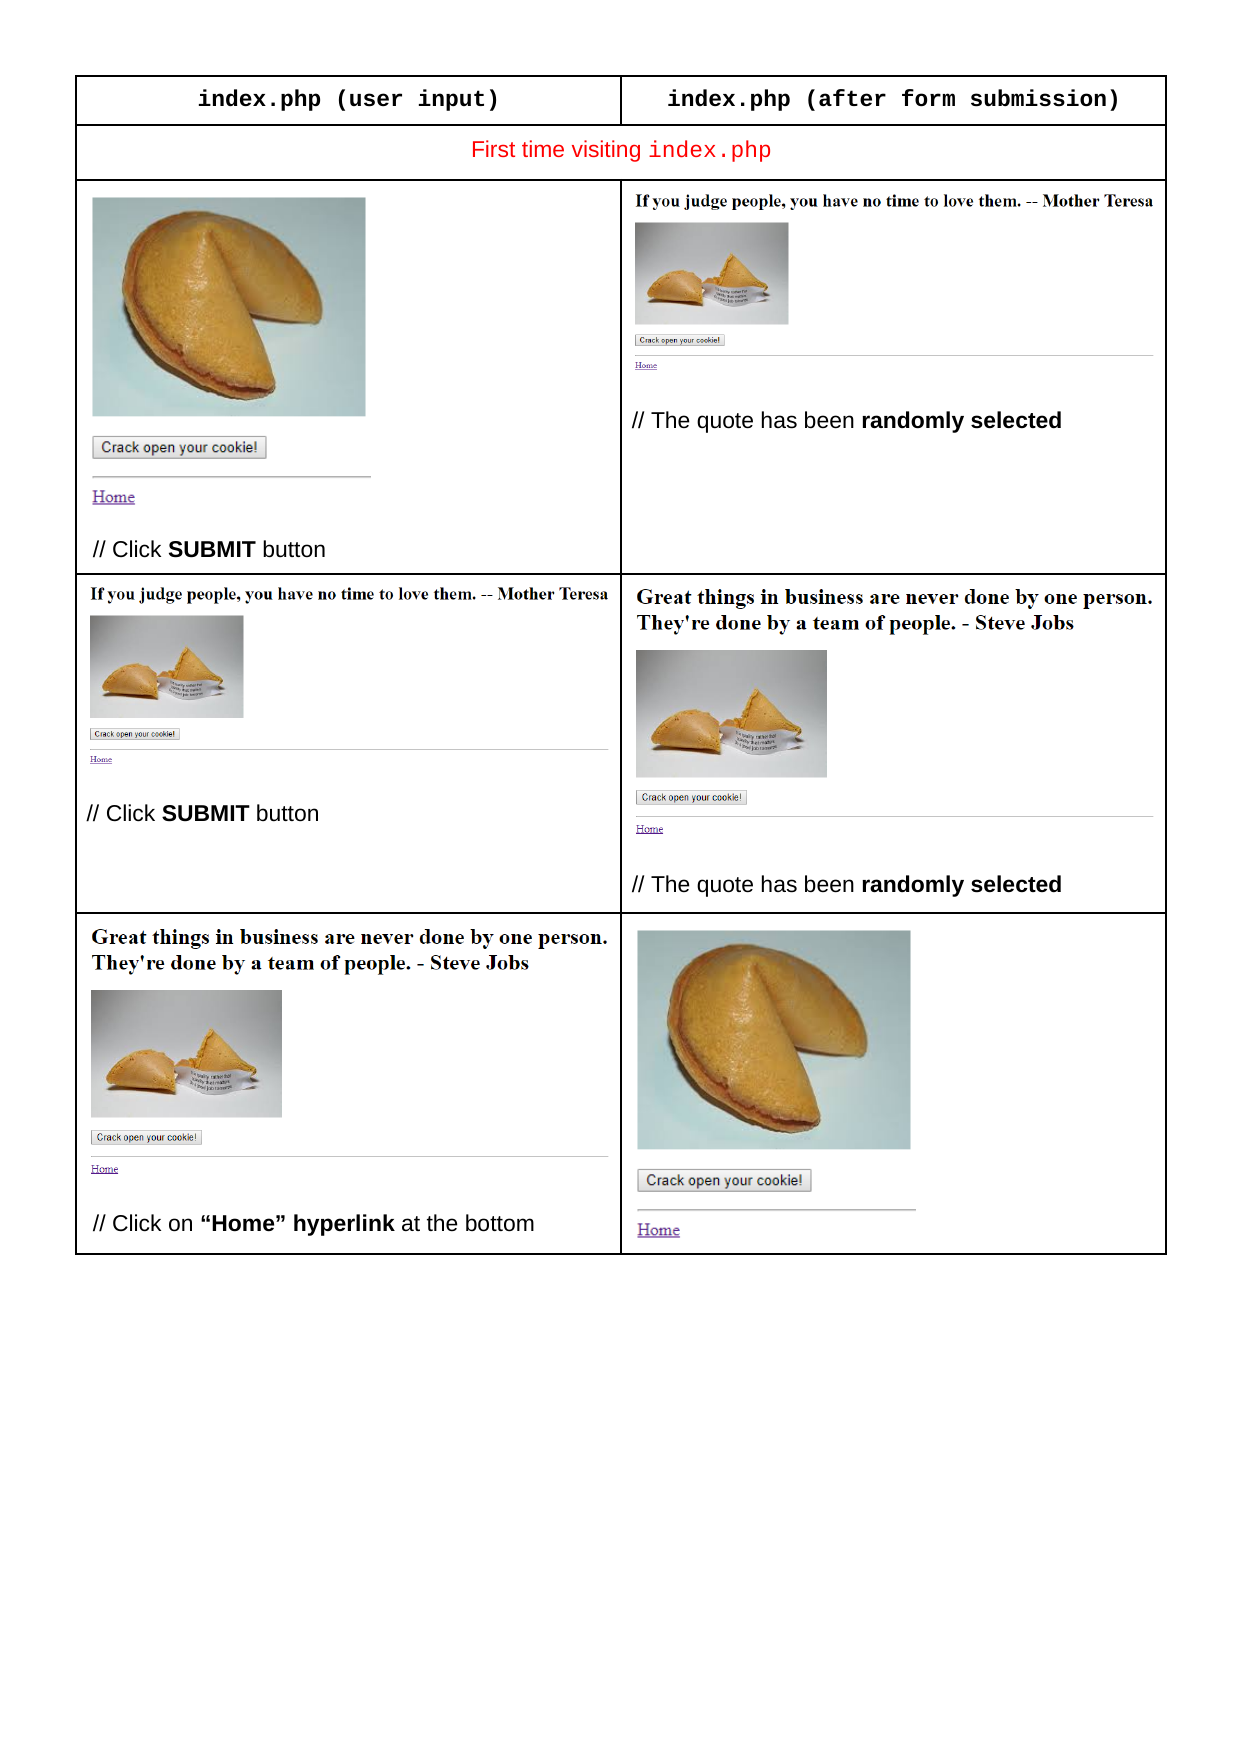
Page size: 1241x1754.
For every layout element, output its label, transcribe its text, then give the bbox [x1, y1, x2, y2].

picture [86, 585, 609, 767]
picture [631, 585, 1154, 837]
table_cell [622, 914, 1165, 1253]
table_header index.php (after form submission) [622, 77, 1165, 124]
table_cell // The quote has been randomly selected [622, 181, 1165, 572]
table_cell // Click on “Home” hyperlink at the bottom [77, 914, 620, 1253]
table_cell First time visiting index.php [77, 126, 1165, 179]
picture [86, 924, 609, 1177]
picture [86, 191, 371, 510]
table_cell // Click SUBMIT button [77, 181, 620, 572]
table_header index.php (user input) [77, 77, 620, 124]
table_cell // Click SUBMIT button [77, 575, 620, 912]
table_cell // The quote has been randomly selected [622, 575, 1165, 912]
picture [631, 191, 1154, 373]
picture [631, 924, 916, 1243]
